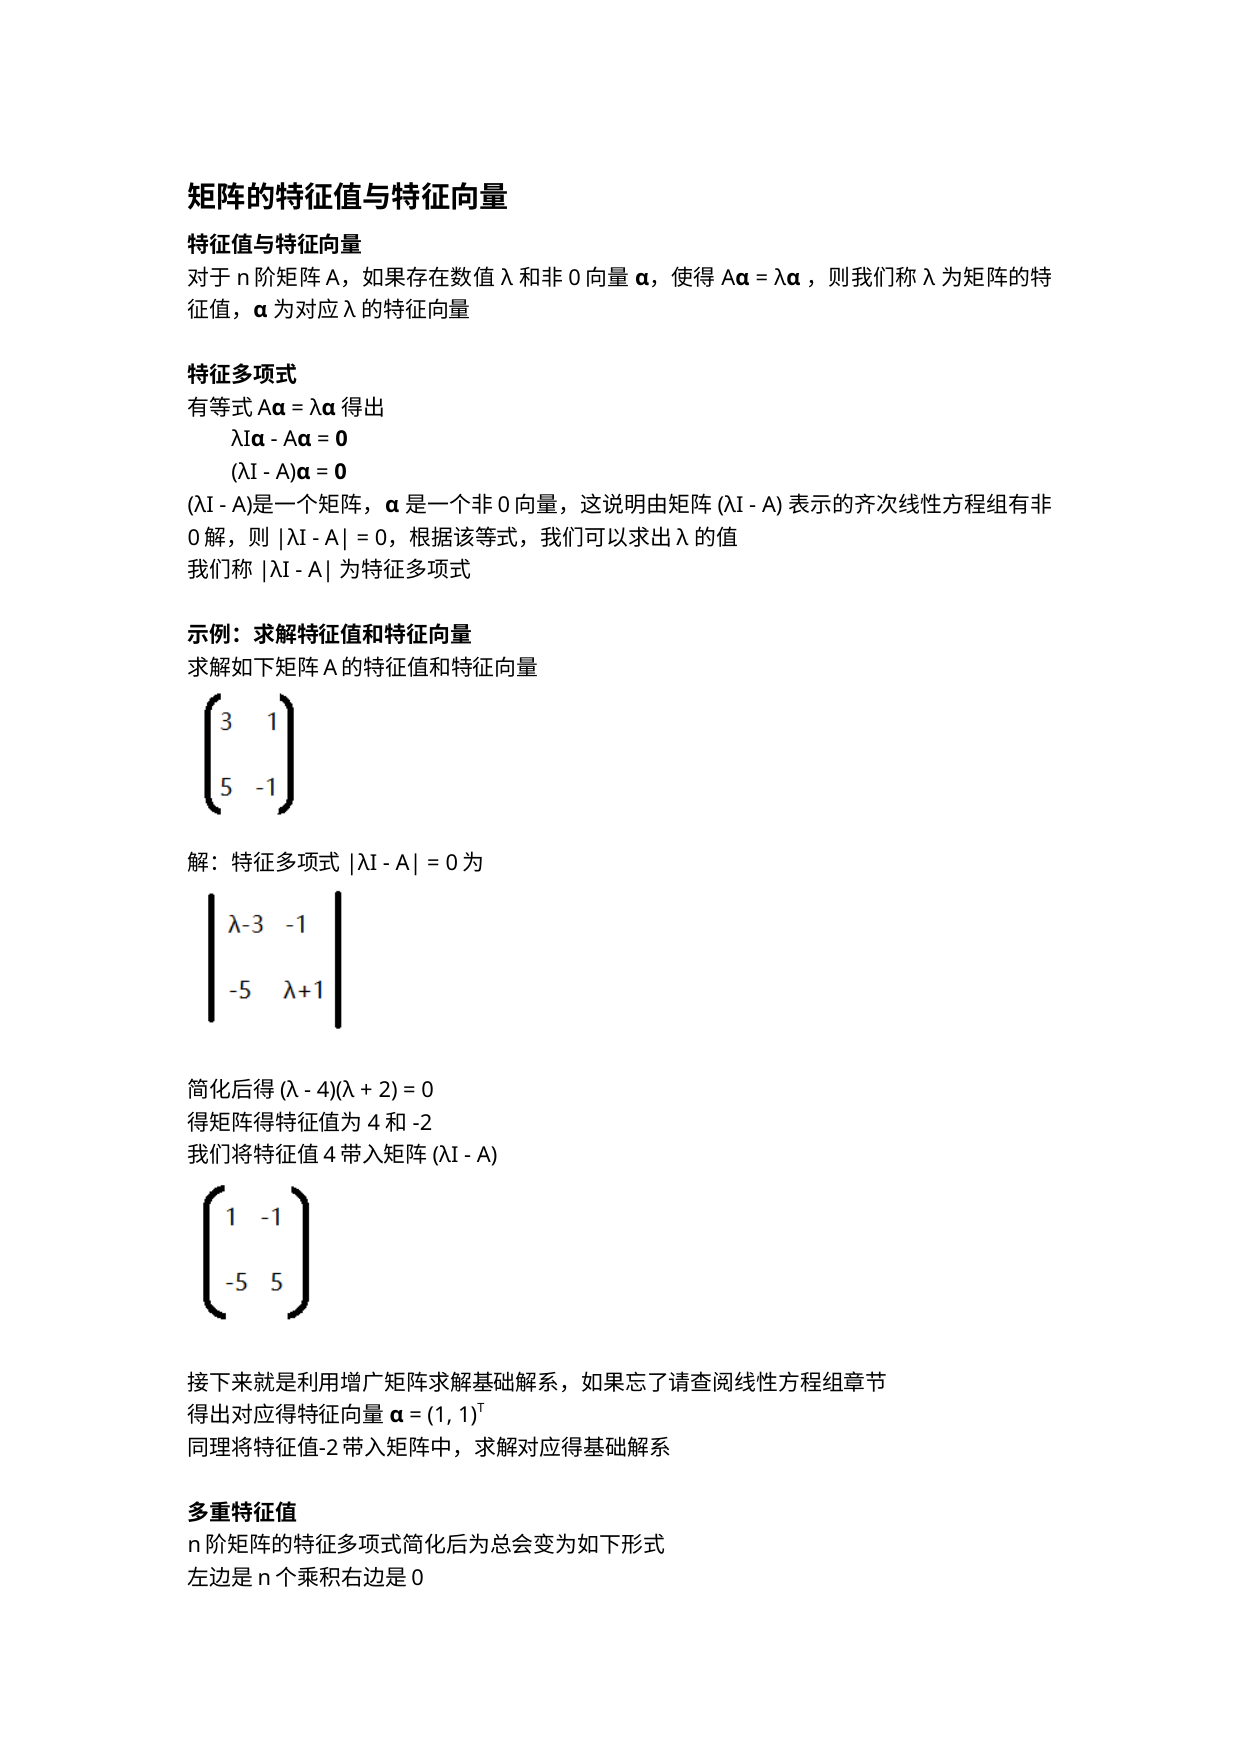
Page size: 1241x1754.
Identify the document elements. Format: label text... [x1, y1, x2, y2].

picture [187, 682, 314, 826]
text 接下来就是利用增广矩阵求解基础解系，如果忘了请查阅线性方程组章节 [187, 1364, 1053, 1397]
text λIα - Aα = 0 [187, 422, 1053, 454]
text 解：特征多项式 |λI - A| = 0为 [187, 844, 1053, 877]
picture [187, 1169, 323, 1337]
text 左边是n个乘积右边是0 [187, 1559, 1053, 1592]
text 有等式Aα = λα 得出 [187, 389, 1053, 422]
text (λI - A)是一个矩阵，α 是一个非0向量，这说明由矩阵 (λI - A) 表示的齐次线性方程组有非0解，则 |λI - A| = 0，根据该等式，我们可以求出 λ 的值 [187, 487, 1053, 552]
text 同理将特征值-2带入矩阵中，求解对应得基础解系 [187, 1429, 1053, 1462]
text 简化后得 (λ - 4)(λ + 2) = 0 [187, 1072, 1053, 1104]
text 特征值与特征向量 [187, 227, 1053, 259]
text 矩阵的特征值与特征向量 [187, 162, 1053, 227]
picture [187, 877, 364, 1044]
text 我们将特征值4带入矩阵 (λI - A) [187, 1137, 1053, 1169]
text 多重特征值 [187, 1494, 1053, 1527]
text 示例：求解特征值和特征向量 [187, 617, 1053, 649]
text 特征多项式 [187, 357, 1053, 389]
text 对于n阶矩阵A，如果存在数值 λ 和非0向量 α，使得 Aα = λα ，则我们称 λ 为矩阵的特征值，α 为对应 λ 的特征向量 [187, 259, 1053, 324]
text 求解如下矩阵A的特征值和特征向量 [187, 649, 1053, 682]
text 得矩阵得特征值为 4 和 -2 [187, 1104, 1053, 1137]
text 得出对应得特征向量 α = (1, 1)T [187, 1397, 1053, 1429]
text 我们称 |λI - A| 为特征多项式 [187, 552, 1053, 584]
text (λI - A)α = 0 [187, 454, 1053, 487]
text n阶矩阵的特征多项式简化后为总会变为如下形式 [187, 1527, 1053, 1559]
